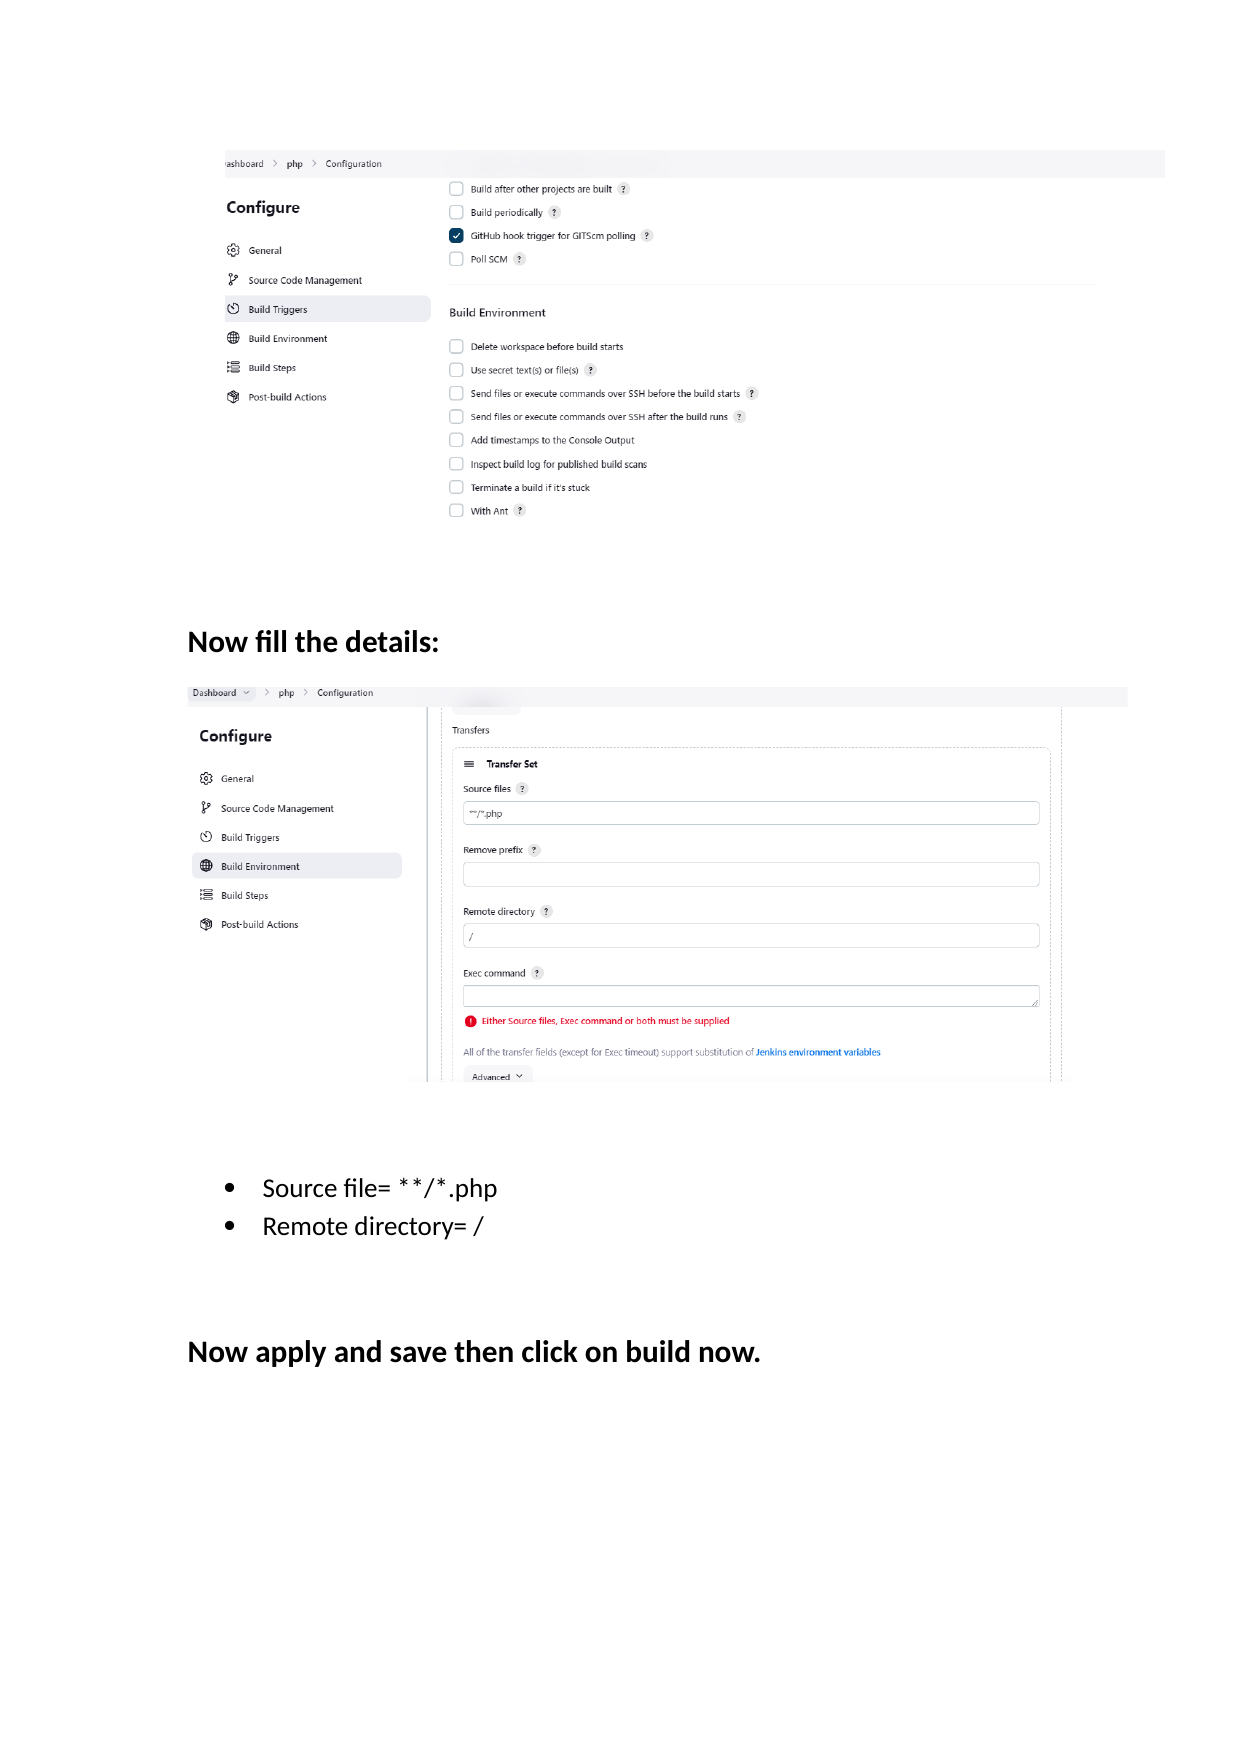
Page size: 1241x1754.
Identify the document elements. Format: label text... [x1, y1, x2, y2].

picture [225, 150, 1166, 533]
text Now apply and save then click on build now. [187, 1332, 1090, 1370]
text Now fill the details: [187, 622, 1090, 661]
picture [187, 687, 1128, 1082]
list Remote directory= / [225, 1209, 1090, 1242]
list Source file= **/*.php [225, 1171, 1090, 1204]
